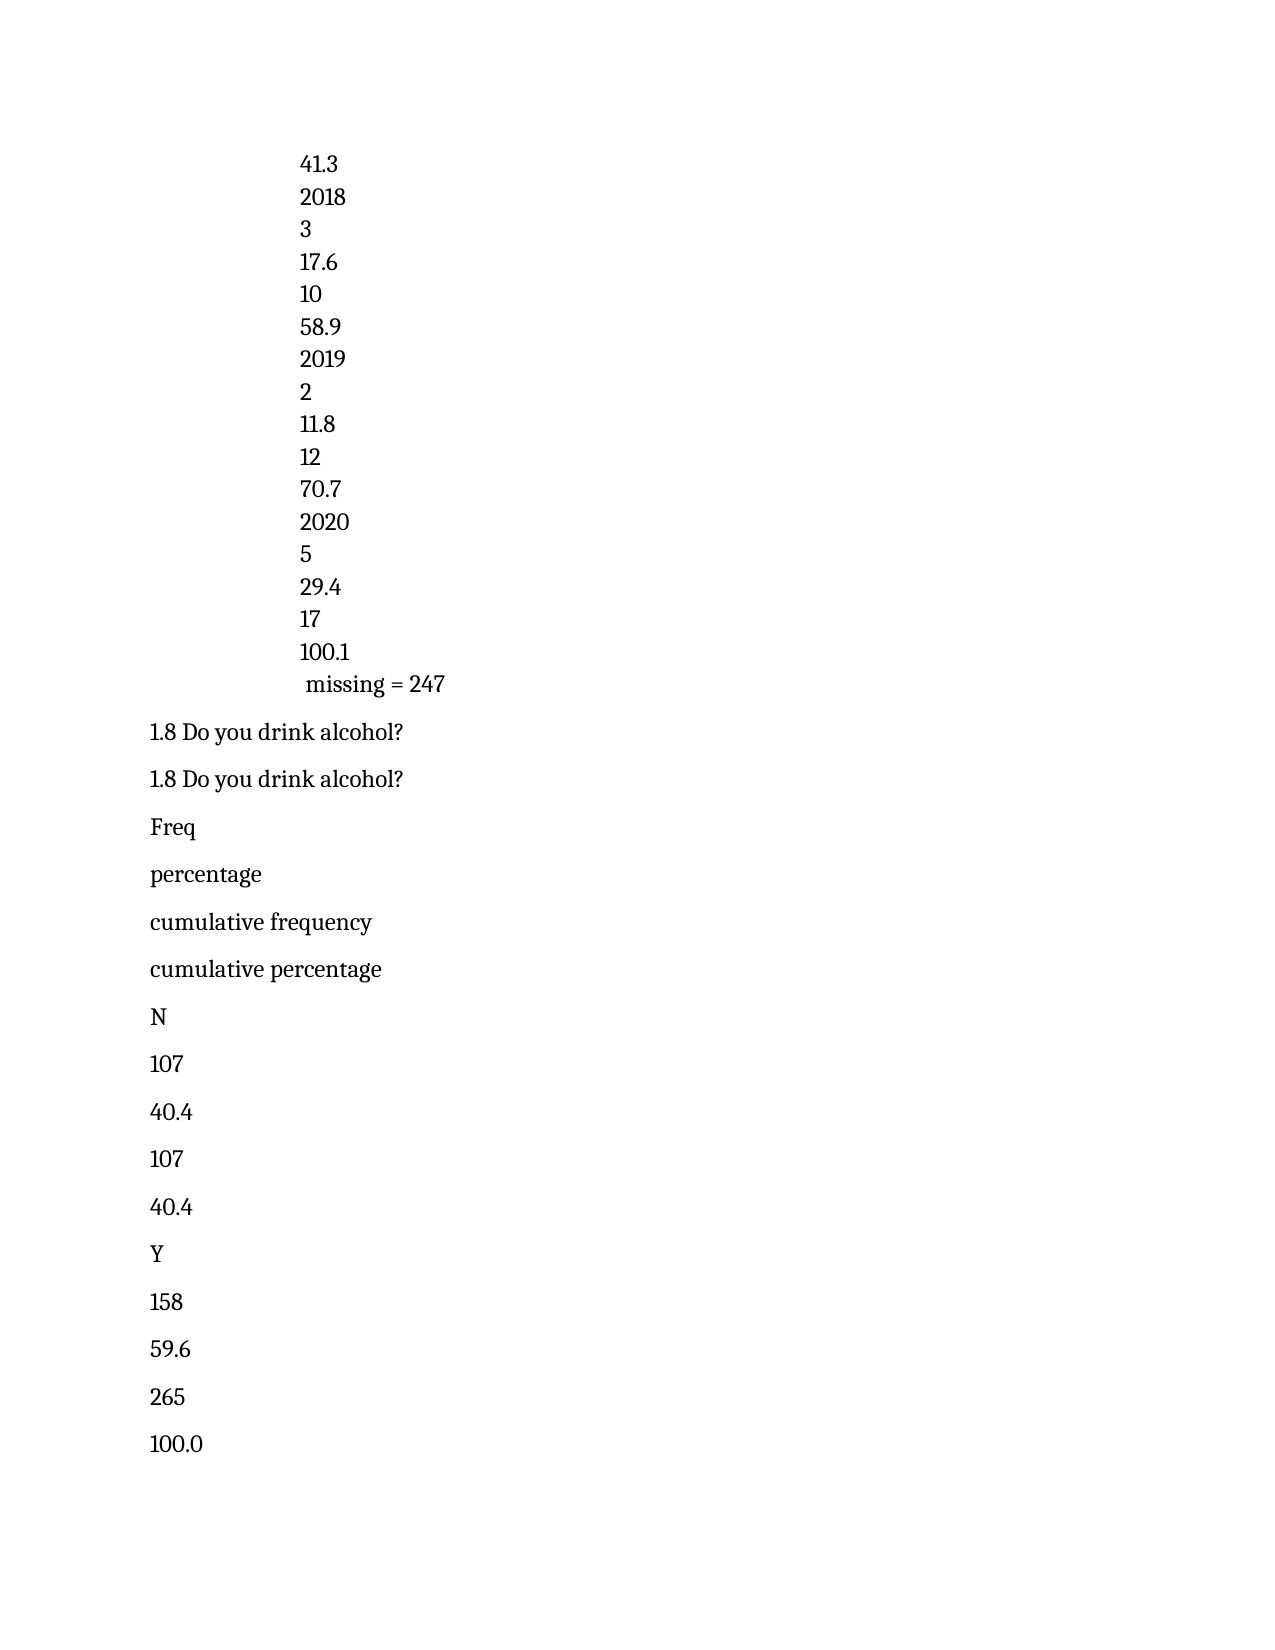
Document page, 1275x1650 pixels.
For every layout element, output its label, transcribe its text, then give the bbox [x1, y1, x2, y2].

text 107 [150, 1050, 1125, 1079]
list 100.1 [250, 637, 1125, 666]
list 17 [250, 605, 1125, 634]
text 1.8 Do you drink alcohol? [150, 717, 1125, 746]
list 29.4 [250, 572, 1125, 601]
list 10 [250, 280, 1125, 309]
list 2020 [250, 507, 1125, 536]
list 58.9 [250, 312, 1125, 341]
text 265 [150, 1382, 1125, 1411]
list 5 [250, 540, 1125, 569]
text 158 [150, 1287, 1125, 1316]
text 100.0 [150, 1430, 1125, 1459]
list 2019 [250, 345, 1125, 374]
text Freq [150, 812, 1125, 841]
list missing = 247 [250, 670, 1125, 699]
list 41.3 [250, 150, 1125, 179]
text cumulative percentage [150, 955, 1125, 984]
text Y [150, 1240, 1125, 1269]
text 40.4 [150, 1097, 1125, 1126]
list 2 [250, 377, 1125, 406]
list 3 [250, 215, 1125, 244]
text 59.6 [150, 1335, 1125, 1364]
text 40.4 [150, 1192, 1125, 1221]
text percentage [150, 860, 1125, 889]
text 1.8 Do you drink alcohol? [150, 765, 1125, 794]
list 12 [250, 442, 1125, 471]
list 2018 [250, 182, 1125, 211]
text 107 [150, 1145, 1125, 1174]
text cumulative frequency [150, 907, 1125, 936]
list 11.8 [250, 410, 1125, 439]
list 70.7 [250, 475, 1125, 504]
text N [150, 1002, 1125, 1031]
list 17.6 [250, 247, 1125, 276]
